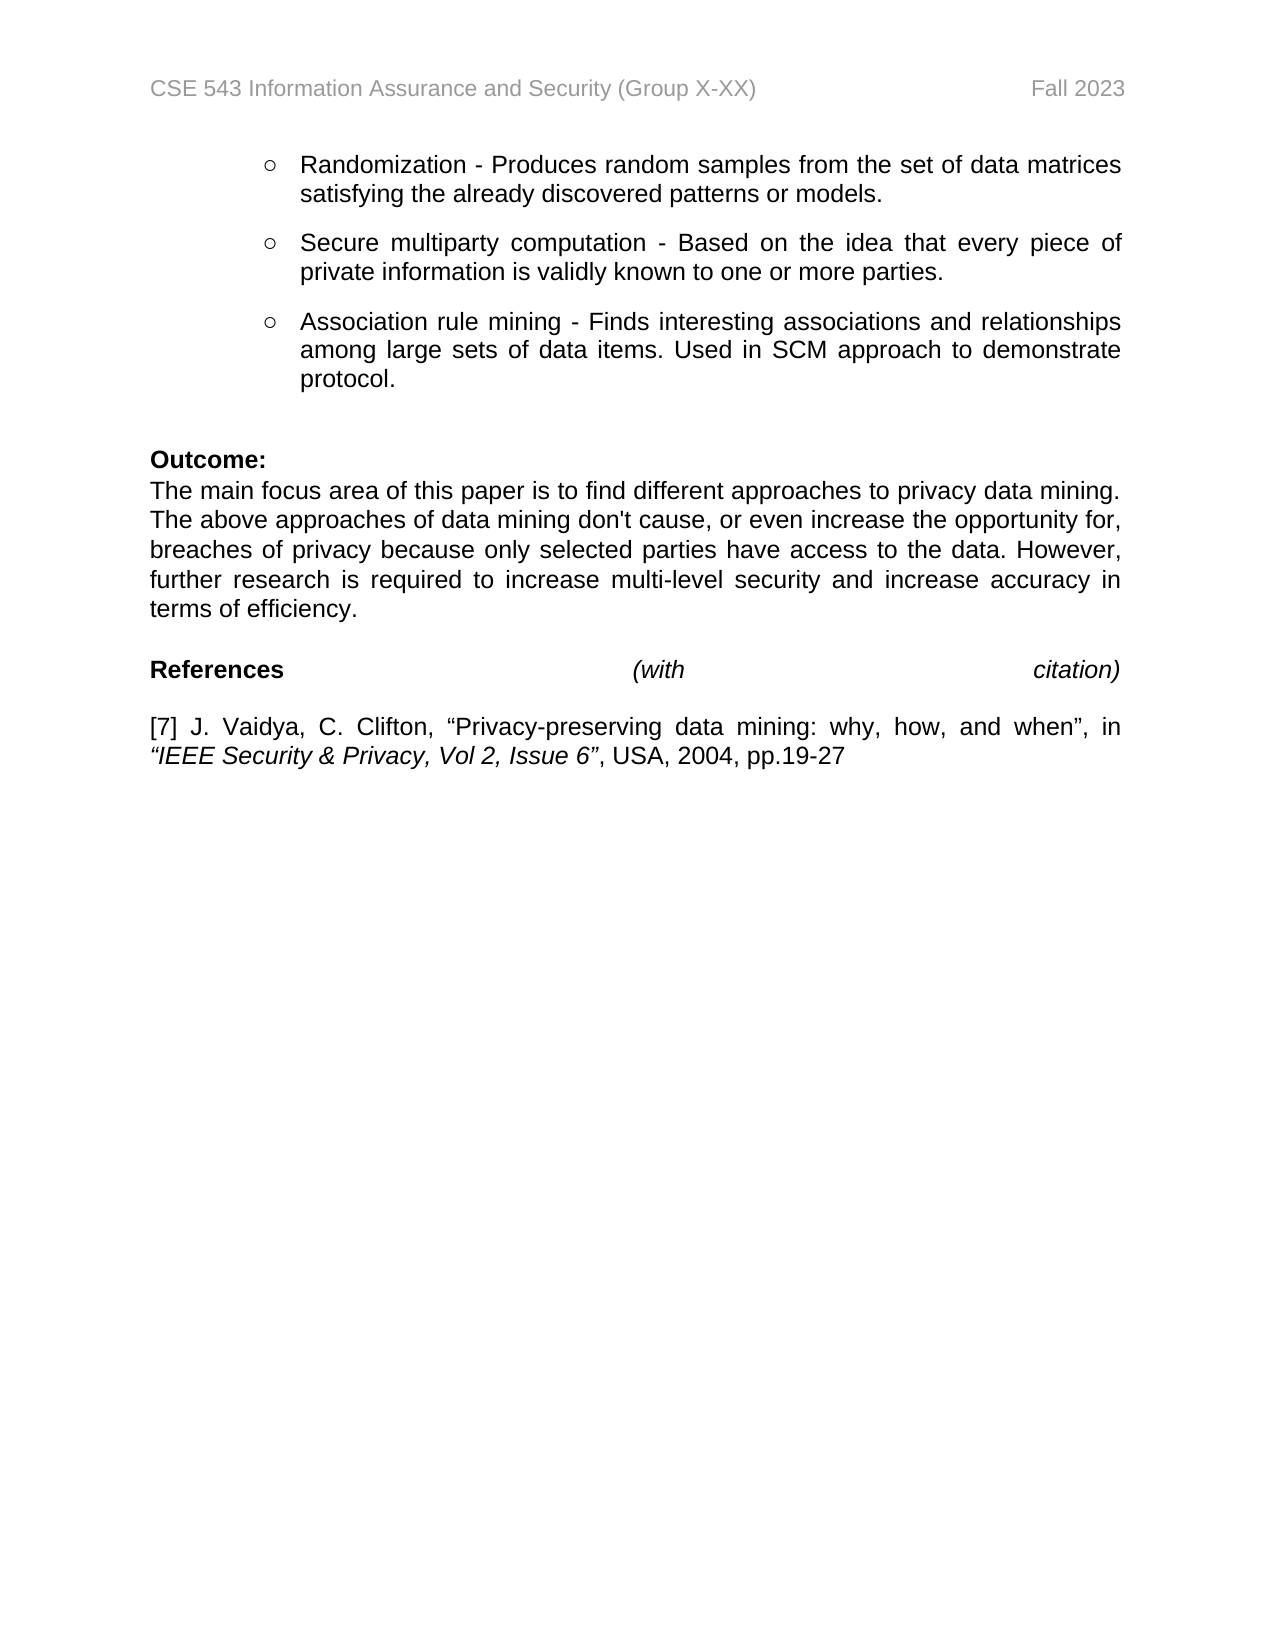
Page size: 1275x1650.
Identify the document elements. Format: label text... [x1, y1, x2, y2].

list Randomization - Produces random samples from the set of data matrices satisfying the already discovered patterns or models. [262, 150, 1123, 207]
text References (with citation) [7] J. Vaidya, C. Clifton, “Privacy-preserving data mining: why, how, and when”, in “IEEE Security & Privacy, Vol 2, Issue 6”, USA, 2004, pp.19-27 [149, 655, 1123, 770]
list Secure multiparty computation - Based on the idea that every piece of private information is validly known to one or more parties. [262, 228, 1123, 286]
text The main focus area of this paper is to find different approaches to privacy data mining. The above approaches of data mining don't cause, or even increase the opportunity for, breaches of privacy because only selected parties have access to the data. However, further research is required to increase multi-level security and increase accuracy in terms of efficiency. [149, 476, 1123, 623]
text Outcome: [150, 414, 1123, 473]
list Association rule mining - Finds interesting associations and relationships among large sets of data items. Used in SCM approach to demonstrate protocol. [262, 307, 1123, 393]
